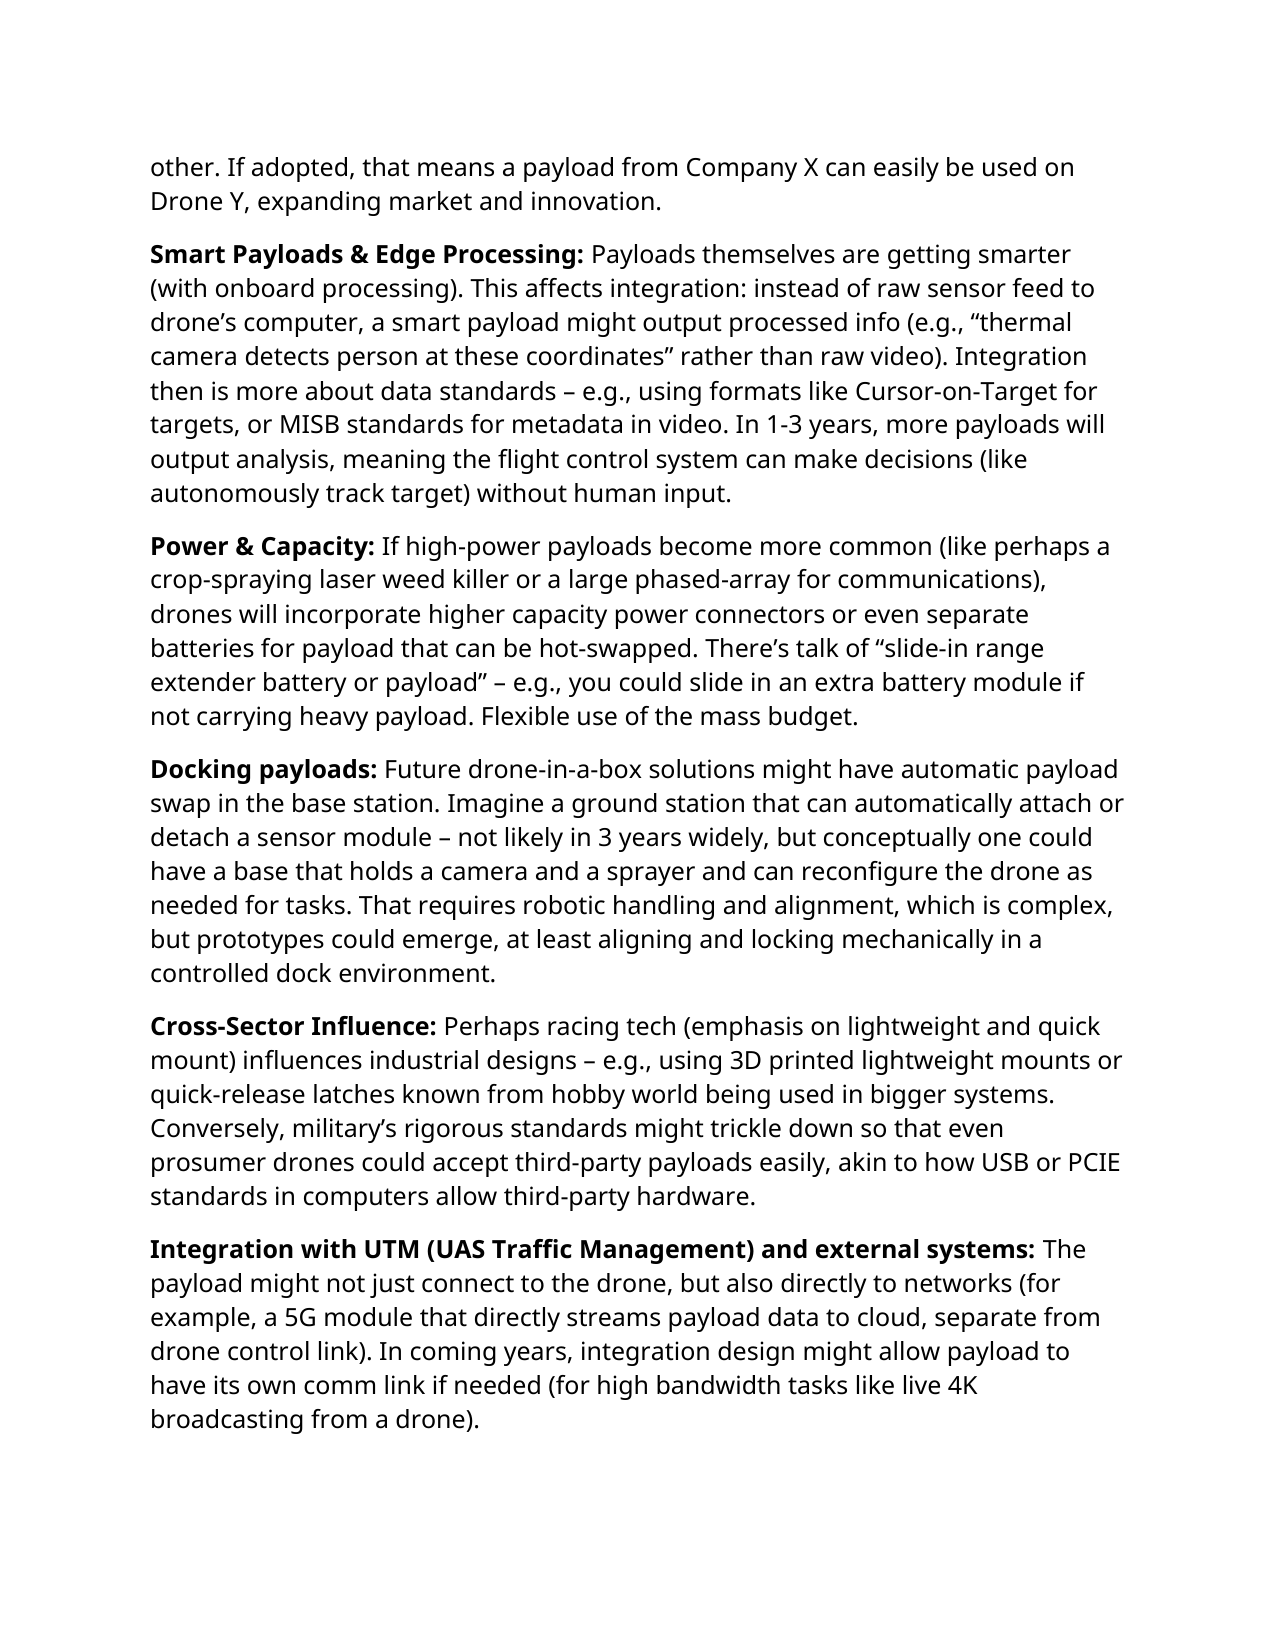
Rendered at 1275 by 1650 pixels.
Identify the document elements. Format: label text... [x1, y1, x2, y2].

text Smart Payloads & Edge Processing: Payloads themselves are getting smarter (with onboard processing). This affects integration: instead of raw sensor feed to drone’s computer, a smart payload might output processed info (e.g., “thermal camera detects person at these coordinates” rather than raw video). Integration then is more about data standards – e.g., using formats like Cursor-on-Target for targets, or MISB standards for metadata in video. In 1-3 years, more payloads will output analysis, meaning the flight control system can make decisions (like autonomously track target) without human input. [150, 237, 1125, 509]
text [150, 150, 1125, 218]
text Power & Capacity: If high-power payloads become more common (like perhaps a crop-spraying laser weed killer or a large phased-array for communications), drones will incorporate higher capacity power connectors or even separate batteries for payload that can be hot-swapped. There’s talk of “slide-in range extender battery or payload” – e.g., you could slide in an extra battery module if not carrying heavy payload. Flexible use of the mass budget. [150, 528, 1125, 732]
text Integration with UTM (UAS Traffic Management) and external systems: The payload might not just connect to the drone, but also directly to networks (for example, a 5G module that directly streams payload data to cloud, separate from drone control link). In coming years, integration design might allow payload to have its own comm link if needed (for high bandwidth tasks like live 4K broadcasting from a drone). [150, 1232, 1125, 1436]
text Cross-Sector Influence: Perhaps racing tech (emphasis on lightweight and quick mount) influences industrial designs – e.g., using 3D printed lightweight mounts or quick-release latches known from hobby world being used in bigger systems. Conversely, military’s rigorous standards might trickle down so that even prosumer drones could accept third-party payloads easily, akin to how USB or PCIE standards in computers allow third-party hardware. [150, 1008, 1125, 1213]
text Docking payloads: Future drone-in-a-box solutions might have automatic payload swap in the base station. Imagine a ground station that can automatically attach or detach a sensor module – not likely in 3 years widely, but conceptually one could have a base that holds a camera and a sprayer and can reconfigure the drone as needed for tasks. That requires robotic handling and alignment, which is complex, but prototypes could emerge, at least aligning and locking mechanically in a controlled dock environment. [150, 751, 1125, 990]
